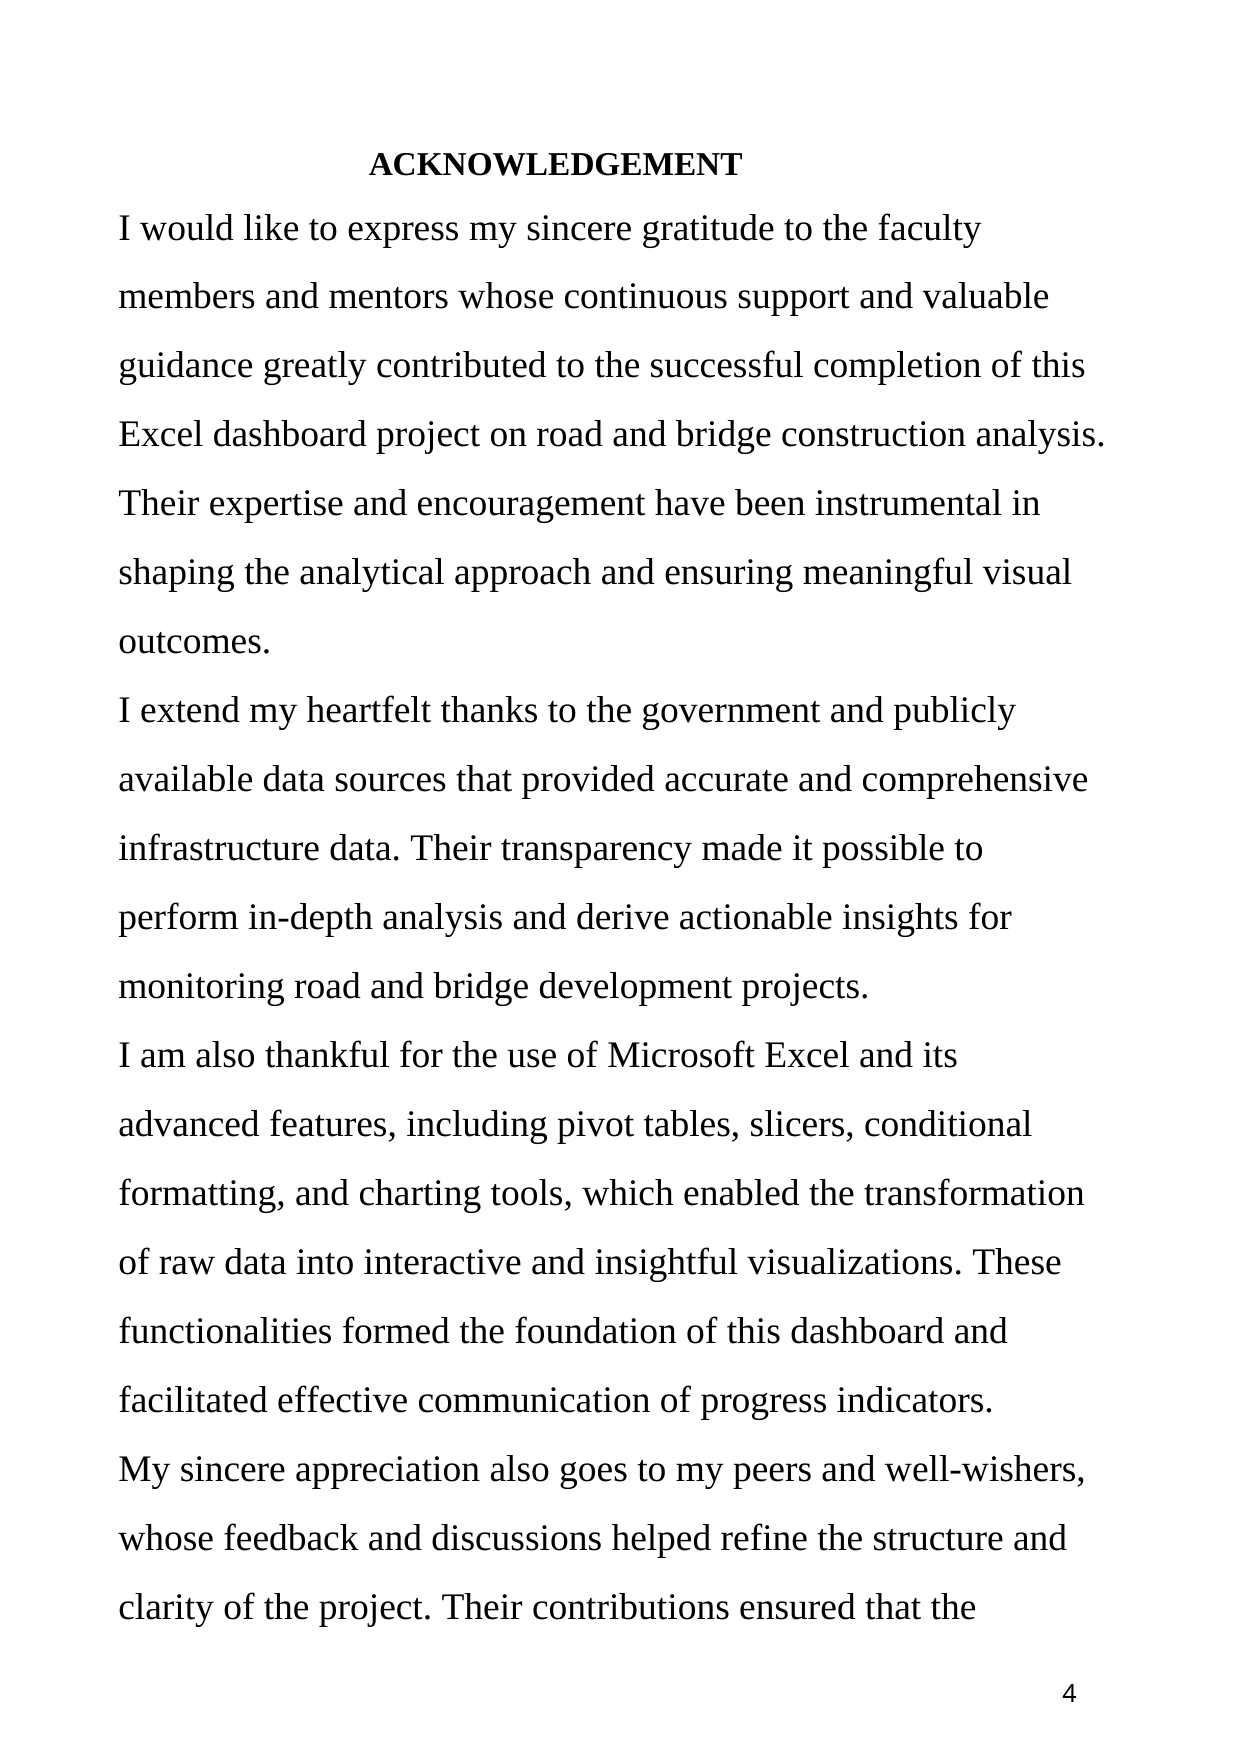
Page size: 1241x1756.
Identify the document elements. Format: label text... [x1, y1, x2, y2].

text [118, 1446, 1107, 1627]
text ACKNOWLEDGEMENT [118, 144, 1107, 182]
text I would like to express my sincere gratitude to the faculty members and mentors whose continuous support and valuable guidance greatly contributed to the successful completion of this Excel dashboard project on road and bridge construction analysis. Their expertise and encouragement have been instrumental in shaping the analytical approach and ensuring meaningful visual outcomes. [118, 205, 1107, 662]
text I extend my heartfelt thanks to the government and publicly available data sources that provided accurate and comprehensive infrastructure data. Their transparency made it possible to perform in-depth analysis and derive actionable insights for monitoring road and bridge development projects. [118, 688, 1107, 1007]
text I am also thankful for the use of Microsoft Excel and its advanced features, including pivot tables, slicers, conditional formatting, and charting tools, which enabled the transformation of raw data into interactive and insightful visualizations. These functionalities formed the foundation of this dashboard and facilitated effective communication of progress indicators. [118, 1032, 1107, 1420]
